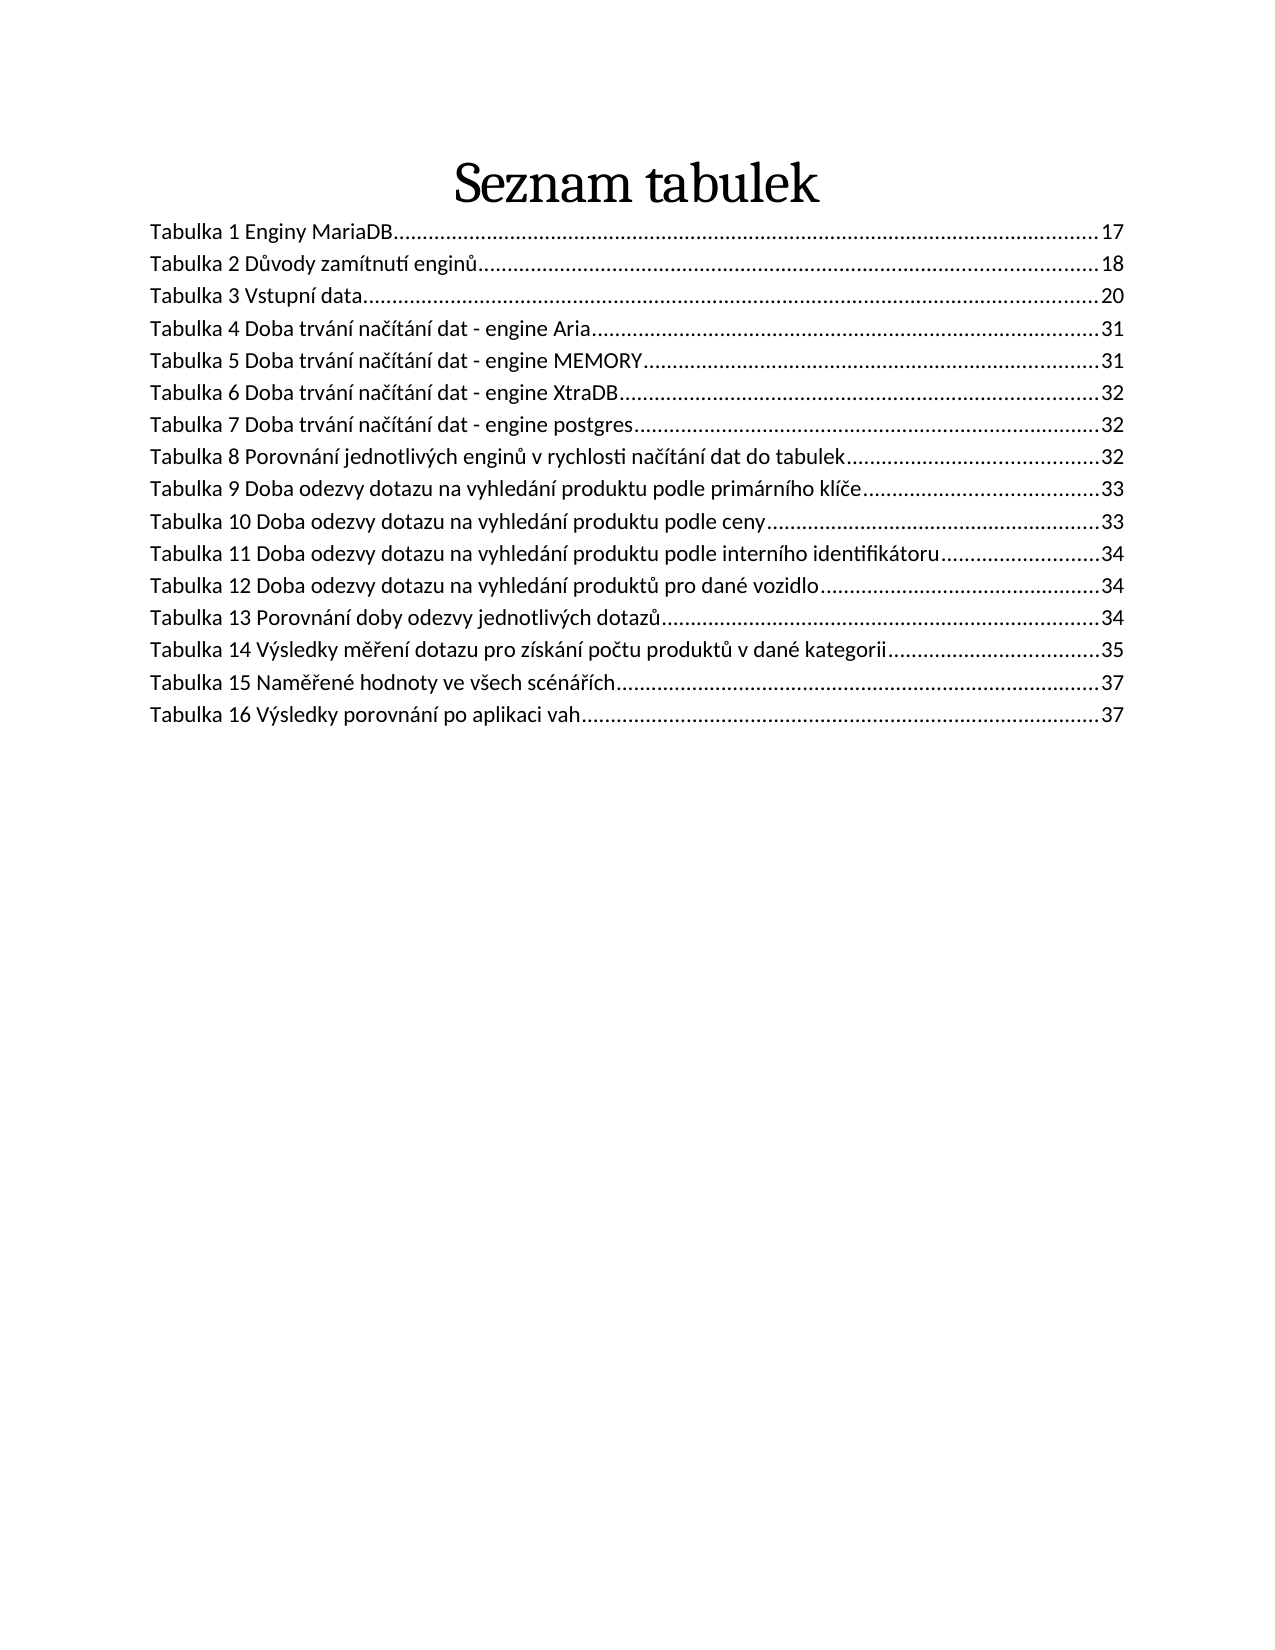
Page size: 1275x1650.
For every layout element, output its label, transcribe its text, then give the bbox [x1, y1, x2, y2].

text Tabulka 5 Doba trvání načítání dat - engine MEMORY 31 [150, 346, 1125, 374]
text Tabulka 14 Výsledky měření dotazu pro získání počtu produktů v dané kategorii 35 [150, 636, 1125, 663]
text Tabulka 8 Porovnání jednotlivých enginů v rychlosti načítání dat do tabulek 32 [150, 442, 1125, 470]
text Tabulka 1 Enginy MariaDB 17 [150, 217, 1125, 245]
text Tabulka 11 Doba odezvy dotazu na vyhledání produktu podle interního identifikátoru 34 [150, 539, 1125, 567]
text Tabulka 10 Doba odezvy dotazu na vyhledání produktu podle ceny 33 [150, 507, 1125, 535]
text Tabulka 12 Doba odezvy dotazu na vyhledání produktů pro dané vozidlo 34 [150, 571, 1125, 599]
title Seznam tabulek [150, 150, 1125, 217]
text Tabulka 4 Doba trvání načítání dat - engine Aria 31 [150, 314, 1125, 342]
text Tabulka 3 Vstupní data 20 [150, 281, 1125, 309]
text Tabulka 2 Důvody zamítnutí enginů 18 [150, 249, 1125, 277]
text Tabulka 9 Doba odezvy dotazu na vyhledání produktu podle primárního klíče 33 [150, 474, 1125, 503]
text Tabulka 15 Naměřené hodnoty ve všech scénářích 37 [150, 668, 1125, 696]
text Tabulka 7 Doba trvání načítání dat - engine postgres 32 [150, 410, 1125, 438]
text Tabulka 13 Porovnání doby odezvy jednotlivých dotazů 34 [150, 603, 1125, 631]
text Tabulka 6 Doba trvání načítání dat - engine XtraDB 32 [150, 378, 1125, 406]
text Tabulka 16 Výsledky porovnání po aplikaci vah 37 [150, 700, 1125, 728]
